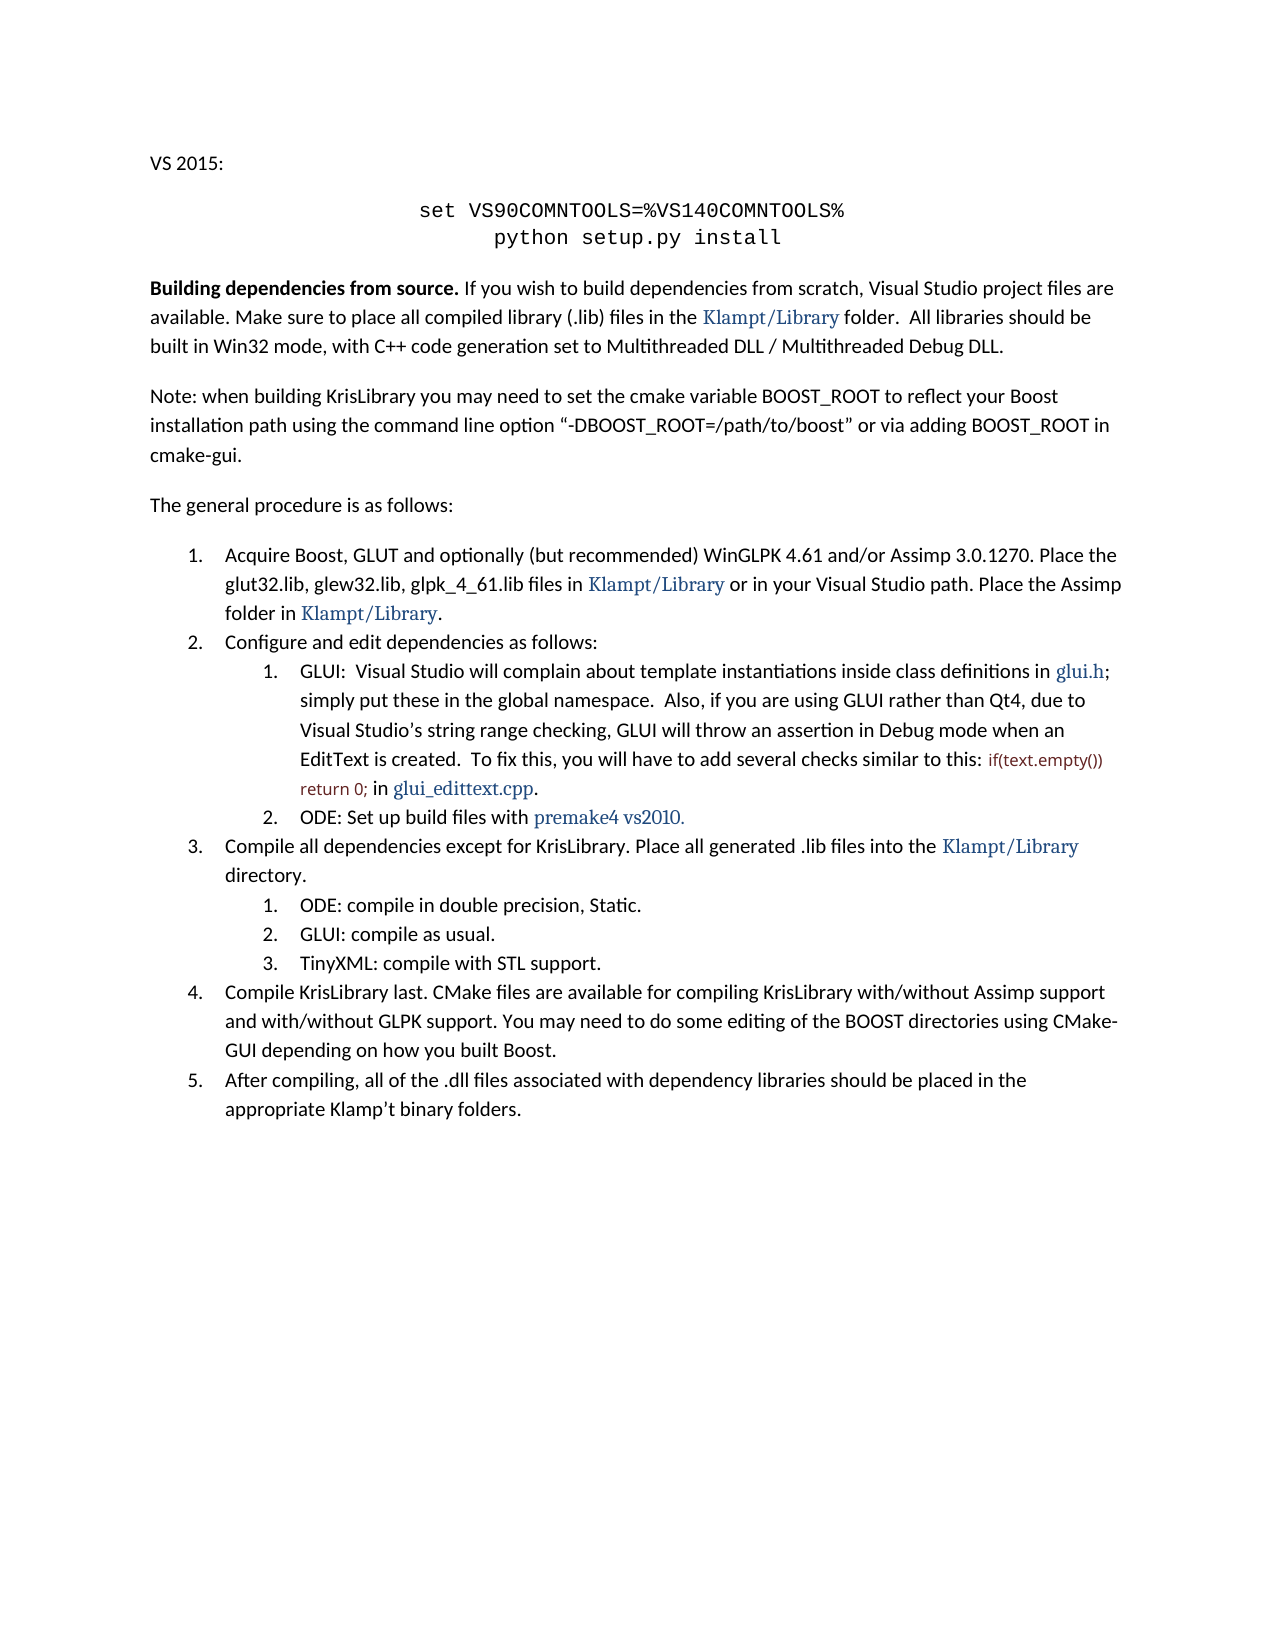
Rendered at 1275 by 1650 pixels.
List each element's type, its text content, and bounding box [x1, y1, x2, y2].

text Building dependencies from source. If you wish to build dependencies from scratch, Visual Studio project files are available. Make sure to place all compiled library (.lib) files in the Klampt/Library folder. All libraries should be built in Win32 mode, with C++ code generation set to Multithreaded DLL / Multithreaded Debug DLL. [150, 275, 1125, 359]
text Note: when building KrisLibrary you may need to set the cmake variable BOOST_ROOT to reflect your Boost installation path using the command line option “-DBOOST_ROOT=/path/to/boost” or via adding BOOST_ROOT in cmake-gui. [150, 383, 1125, 467]
list Configure and edit dependencies as follows: [187, 629, 1125, 655]
list GLUI: Visual Studio will complain about template instantiations inside class definitions in glui.h; simply put these in the global namespace. Also, if you are using GLUI rather than Qt4, due to Visual Studio’s string range checking, GLUI will throw an assertion in Debug mode when an EditText is created. To fix this, you will have to add several checks similar to this: if(text.empty()) return 0; in glui_edittext.cpp. [262, 658, 1125, 801]
list ODE: Set up build files with premake4 vs2010. [262, 804, 1125, 830]
list GLUI: compile as usual. [262, 921, 1125, 946]
text set VS90COMNTOOLS=%VS140COMNTOOLS% python setup.py install [150, 200, 1125, 251]
list TinyXML: compile with STL support. [262, 950, 1125, 976]
list After compiling, all of the .dll files associated with dependency libraries should be placed in the appropriate Klamp’t binary folders. [187, 1067, 1125, 1121]
text The general procedure is as follows: [150, 492, 1125, 517]
list Compile all dependencies except for KrisLibrary. Place all generated .lib files into the Klampt/Library directory. [187, 833, 1125, 888]
list Acquire Boost, GLUT and optionally (but recommended) WinGLPK 4.61 and/or Assimp 3.0.1270. Place the glut32.lib, glew32.lib, glpk_4_61.lib files in Klampt/Library or in your Visual Studio path. Place the Assimp folder in Klampt/Library. [187, 542, 1125, 626]
list Compile KrisLibrary last. CMake files are available for compiling KrisLibrary with/without Assimp support and with/without GLPK support. You may need to do some editing of the BOOST directories using CMake-GUI depending on how you built Boost. [187, 979, 1125, 1063]
list ODE: compile in double precision, Static. [262, 892, 1125, 917]
text VS 2015: [150, 150, 1125, 175]
